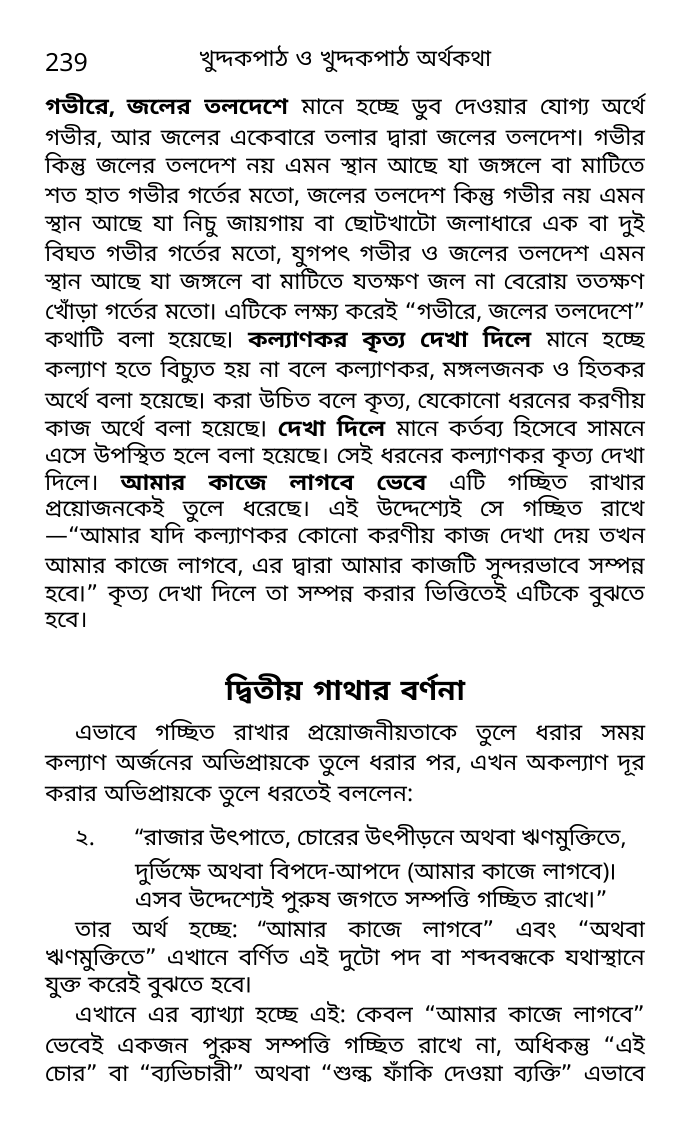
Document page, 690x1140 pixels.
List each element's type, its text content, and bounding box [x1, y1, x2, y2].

text এসব উদ্দেশ্যেই পুরুষ জগতে সম্পত্তি গচ্ছিত রাখে।” [45, 886, 645, 913]
subtitle দ্বিতীয় গাথার বর্ণনা [45, 673, 645, 707]
text তার অর্থ হচ্ছে: “আমার কাজে লাগবে” এবং “অথবা ঋণমুক্তিতে” এখানে বর্ণিত এই দুটো পদ বা শব্দবন্ধকে যথাস্থানে যুক্ত করেই বুঝতে হবে। [45, 913, 645, 997]
text এভাবে গচ্ছিত রাখার প্রয়োজনীয়তাকে তুলে ধরার সময় কল্যাণ অর্জনের অভিপ্রায়কে তুলে ধরার পর, এখন অকল্যাণ দূর করার অভিপ্রায়কে তুলে ধরতেই বললেন: [45, 719, 645, 809]
text দুর্ভিক্ষে অথবা বিপদে-আপদে (আমার কাজে লাগবে)। [45, 855, 645, 886]
text ২. “রাজার উৎপাতে, চোরের উৎপীড়নে অথবা ঋণমুক্তিতে, [45, 821, 645, 855]
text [45, 90, 645, 633]
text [45, 997, 645, 1087]
